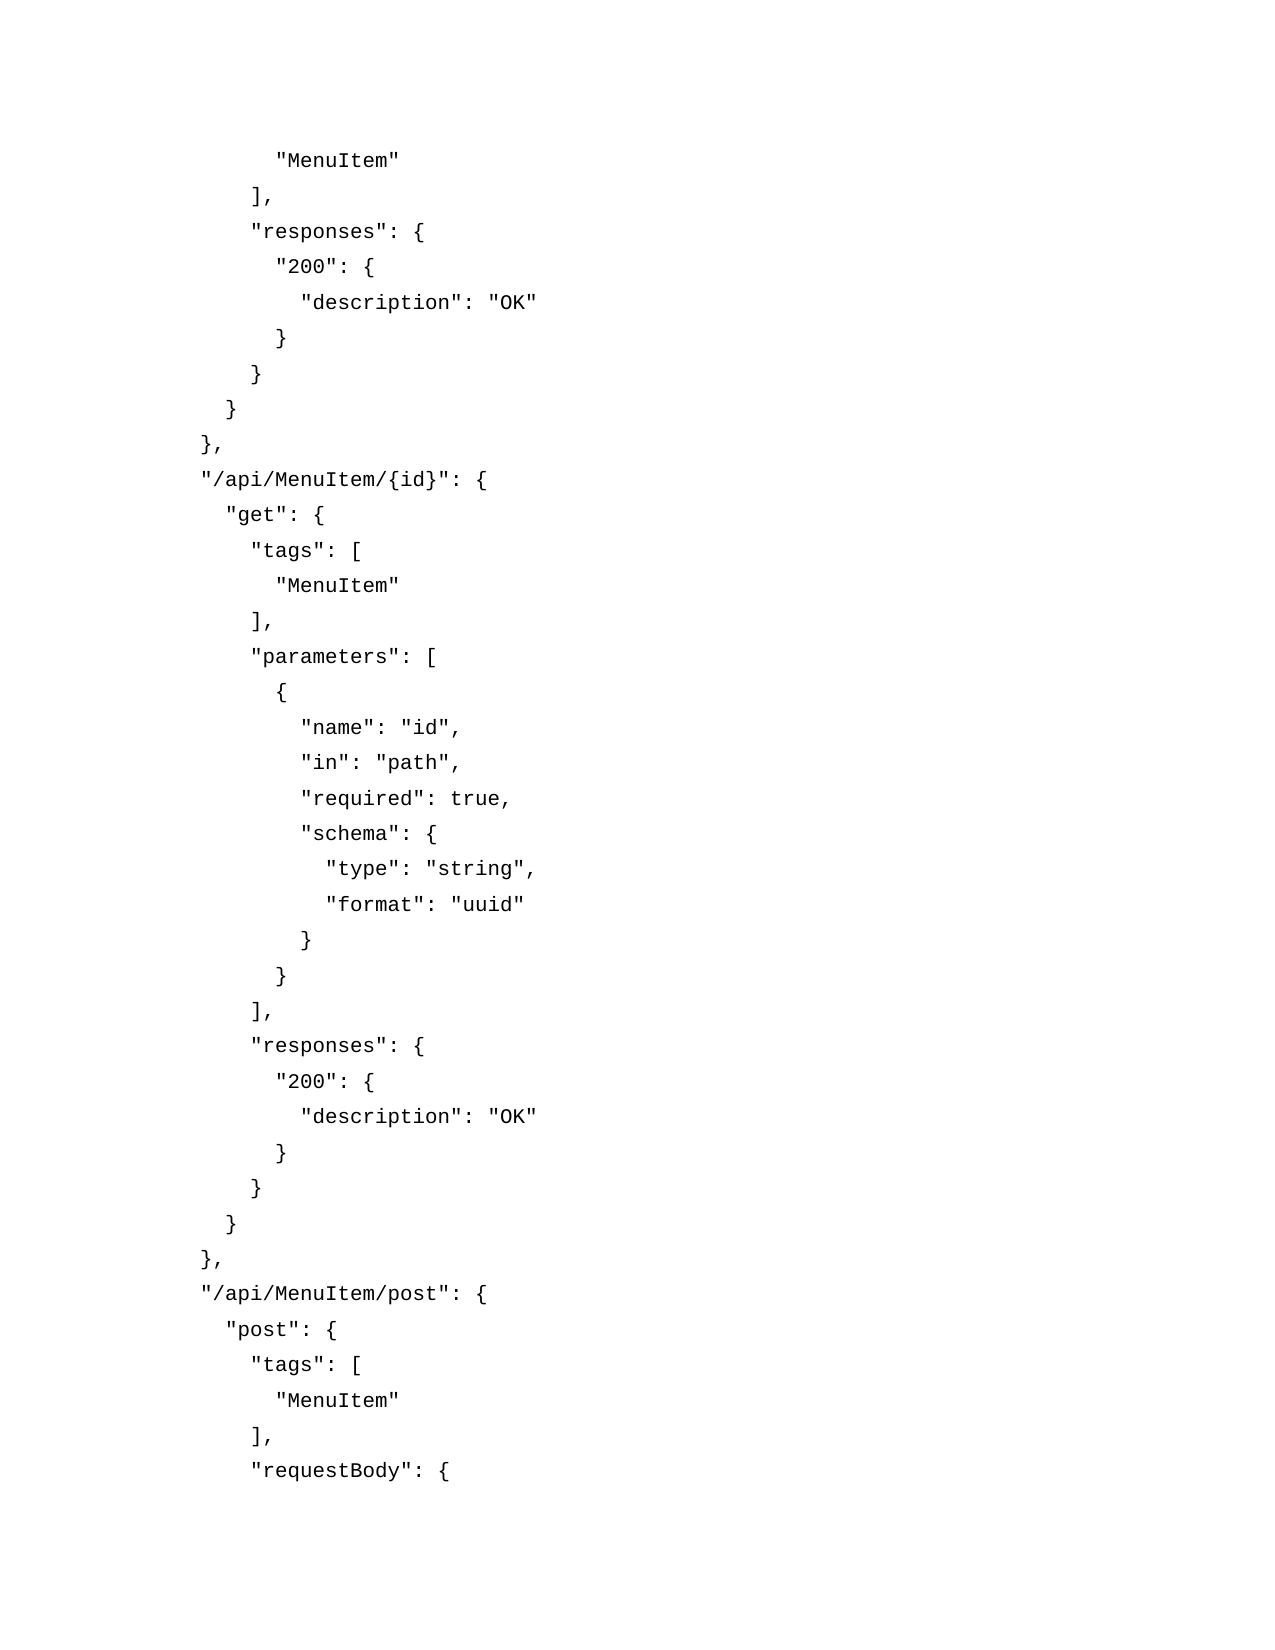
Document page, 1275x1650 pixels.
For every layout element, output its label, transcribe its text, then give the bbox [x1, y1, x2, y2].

text "type": "string", [150, 858, 1125, 882]
text ], [150, 185, 1125, 209]
text "MenuItem" [150, 150, 1125, 174]
text } [150, 1177, 1125, 1201]
text { [150, 681, 1125, 705]
text }, [150, 1248, 1125, 1272]
text ], [150, 610, 1125, 634]
text } [150, 327, 1125, 351]
text "200": { [150, 1071, 1125, 1094]
text "name": "id", [150, 717, 1125, 740]
text "tags": [ [150, 1354, 1125, 1378]
text "responses": { [150, 1035, 1125, 1059]
text "tags": [ [150, 539, 1125, 563]
text } [150, 964, 1125, 988]
text "requestBody": { [150, 1460, 1125, 1484]
text "responses": { [150, 221, 1125, 244]
text "in": "path", [150, 752, 1125, 776]
text "description": "OK" [150, 1106, 1125, 1130]
text "required": true, [150, 787, 1125, 811]
text "/api/MenuItem/post": { [150, 1283, 1125, 1307]
text "MenuItem" [150, 575, 1125, 599]
text "parameters": [ [150, 646, 1125, 669]
text ], [150, 1425, 1125, 1449]
text } [150, 362, 1125, 386]
text "post": { [150, 1319, 1125, 1342]
text "get": { [150, 504, 1125, 528]
text } [150, 1142, 1125, 1165]
text "schema": { [150, 823, 1125, 847]
text "description": "OK" [150, 292, 1125, 315]
text } [150, 398, 1125, 422]
text } [150, 1212, 1125, 1236]
text } [150, 929, 1125, 953]
text "200": { [150, 256, 1125, 280]
text "/api/MenuItem/{id}": { [150, 469, 1125, 492]
text "MenuItem" [150, 1389, 1125, 1413]
text "format": "uuid" [150, 894, 1125, 917]
text }, [150, 433, 1125, 457]
text ], [150, 1000, 1125, 1024]
